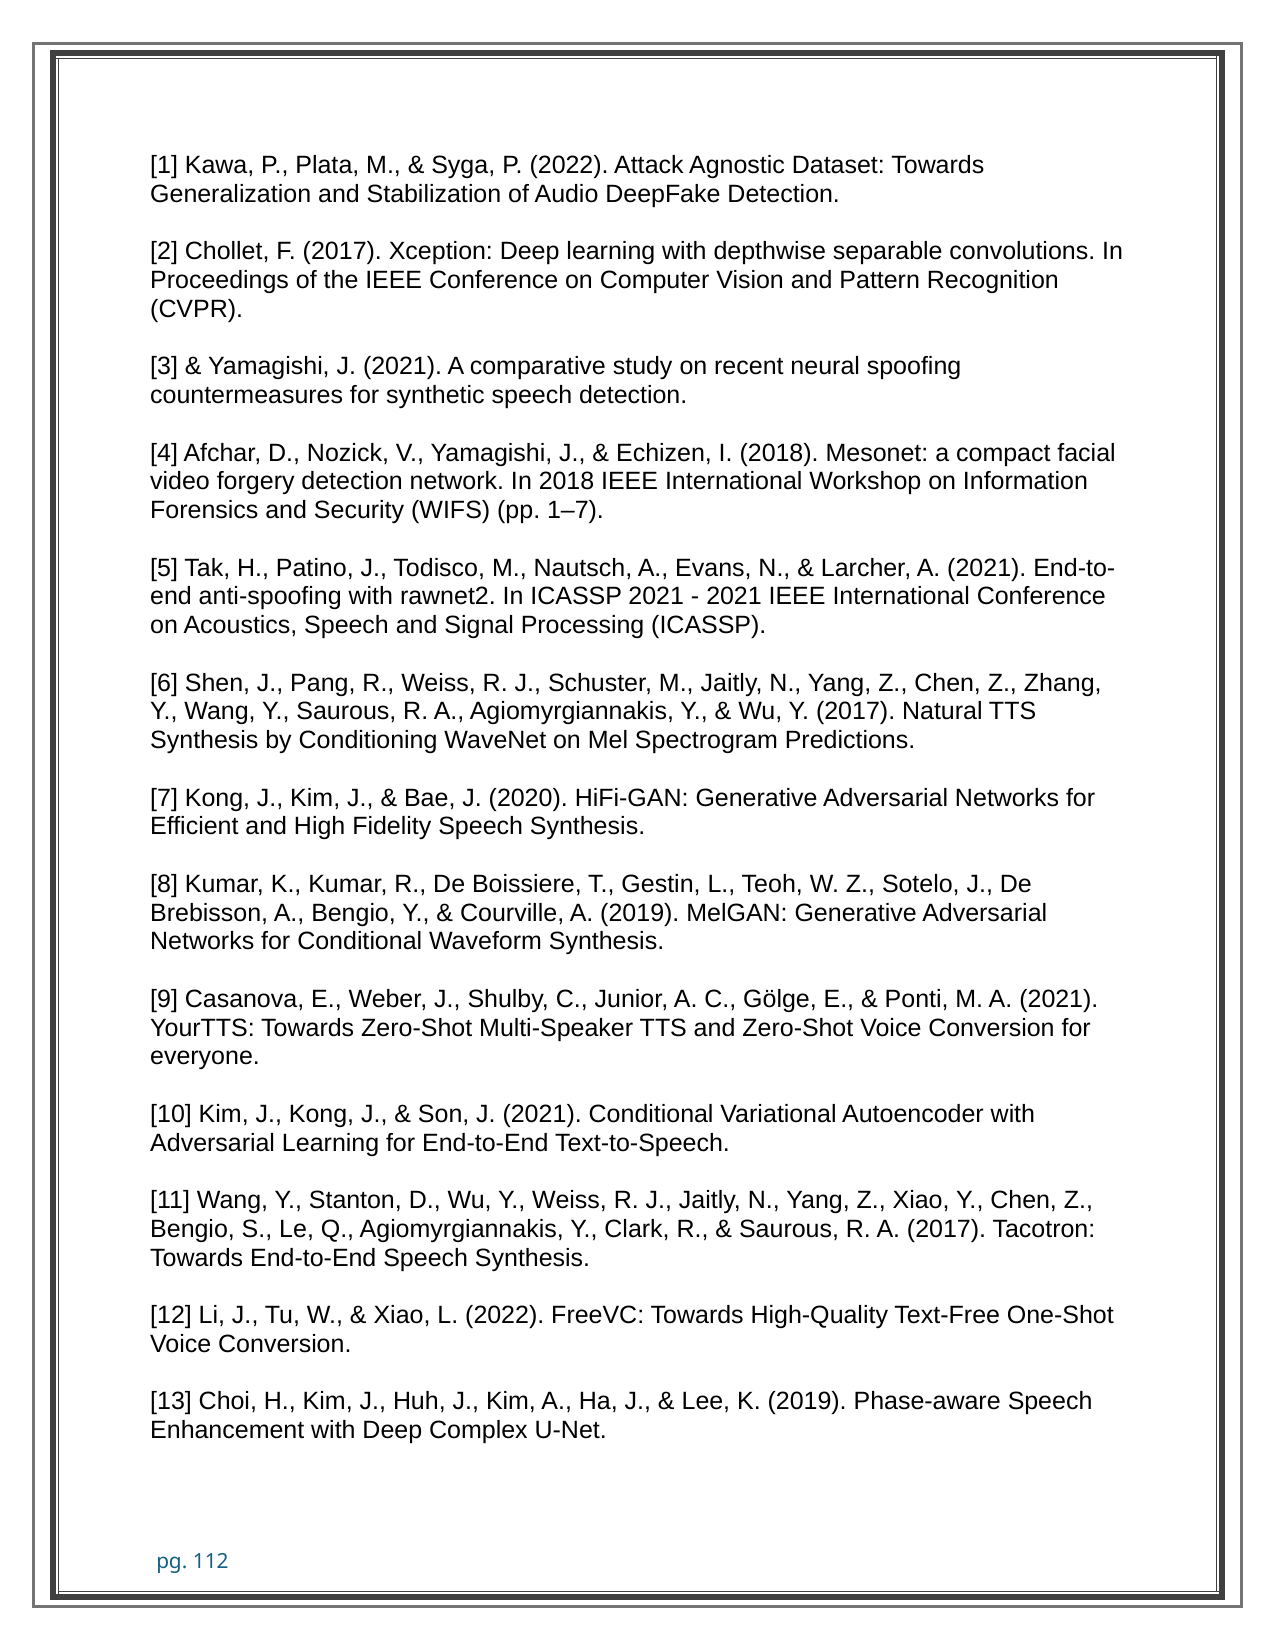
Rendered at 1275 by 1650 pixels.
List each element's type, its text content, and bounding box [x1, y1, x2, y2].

text [11] Wang, Y., Stanton, D., Wu, Y., Weiss, R. J., Jaitly, N., Yang, Z., Xiao, Y., Chen, Z., Bengio, S., Le, Q., Agiomyrgiannakis, Y., Clark, R., & Saurous, R. A. (2017). Tacotron: Towards End-to-End Speech Synthesis. [150, 1185, 1125, 1271]
text [13] Choi, H., Kim, J., Huh, J., Kim, A., Ha, J., & Lee, K. (2019). Phase-aware Speech Enhancement with Deep Complex U-Net. [150, 1386, 1125, 1444]
text [1] Kawa, P., Plata, M., & Syga, P. (2022). Attack Agnostic Dataset: Towards Generalization and Stabilization of Audio DeepFake Detection. [150, 150, 1125, 207]
text [5] Tak, H., Patino, J., Todisco, M., Nautsch, A., Evans, N., & Larcher, A. (2021). End-to-end anti-spoofing with rawnet2. In ICASSP 2021 - 2021 IEEE International Conference on Acoustics, Speech and Signal Processing (ICASSP). [150, 552, 1125, 639]
text [12] Li, J., Tu, W., & Xiao, L. (2022). FreeVC: Towards High-Quality Text-Free One-Shot Voice Conversion. [150, 1300, 1125, 1357]
text [4] Afchar, D., Nozick, V., Yamagishi, J., & Echizen, I. (2018). Mesonet: a compact facial video forgery detection network. In 2018 IEEE International Workshop on Information Forensics and Security (WIFS) (pp. 1–7). [150, 437, 1125, 524]
text [2] Chollet, F. (2017). Xception: Deep learning with depthwise separable convolutions. In Proceedings of the IEEE Conference on Computer Vision and Pattern Recognition (CVPR). [150, 236, 1125, 322]
text [7] Kong, J., Kim, J., & Bae, J. (2020). HiFi-GAN: Generative Adversarial Networks for Efficient and High Fidelity Speech Synthesis. [150, 782, 1125, 840]
text [3] & Yamagishi, J. (2021). A comparative study on recent neural spoofing countermeasures for synthetic speech detection. [150, 351, 1125, 409]
text [10] Kim, J., Kong, J., & Son, J. (2021). Conditional Variational Autoencoder with Adversarial Learning for End-to-End Text-to-Speech. [150, 1099, 1125, 1156]
text [8] Kumar, K., Kumar, R., De Boissiere, T., Gestin, L., Teoh, W. Z., Sotelo, J., De Brebisson, A., Bengio, Y., & Courville, A. (2019). MelGAN: Generative Adversarial Networks for Conditional Waveform Synthesis. [150, 869, 1125, 955]
text [6] Shen, J., Pang, R., Weiss, R. J., Schuster, M., Jaitly, N., Yang, Z., Chen, Z., Zhang, Y., Wang, Y., Saurous, R. A., Agiomyrgiannakis, Y., & Wu, Y. (2017). Natural TTS Synthesis by Conditioning WaveNet on Mel Spectrogram Predictions. [150, 667, 1125, 754]
text [9] Casanova, E., Weber, J., Shulby, C., Junior, A. C., Gölge, E., & Ponti, M. A. (2021). YourTTS: Towards Zero-Shot Multi-Speaker TTS and Zero-Shot Voice Conversion for everyone. [150, 984, 1125, 1070]
